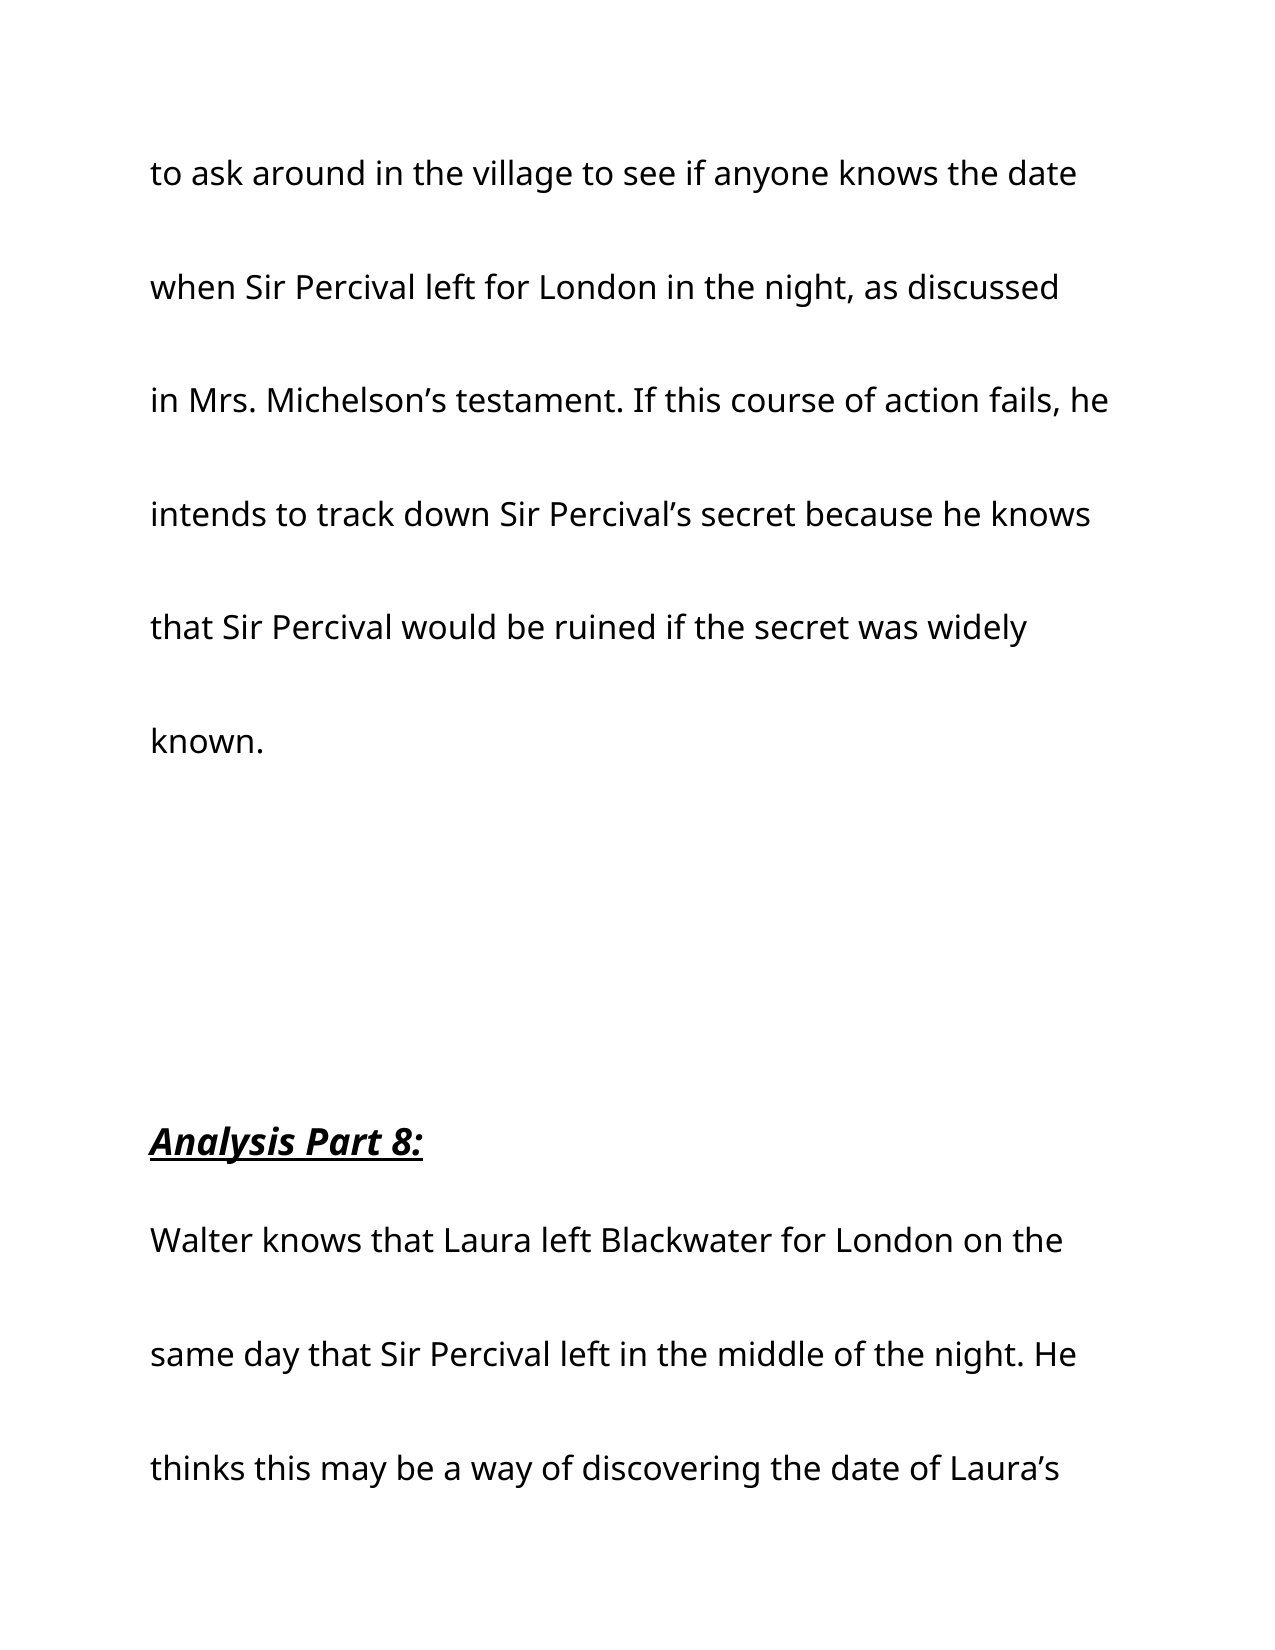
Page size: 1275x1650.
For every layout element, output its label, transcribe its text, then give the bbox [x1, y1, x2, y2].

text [150, 1217, 1125, 1490]
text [150, 150, 1125, 763]
text Analysis Part 8: [150, 1115, 1125, 1166]
